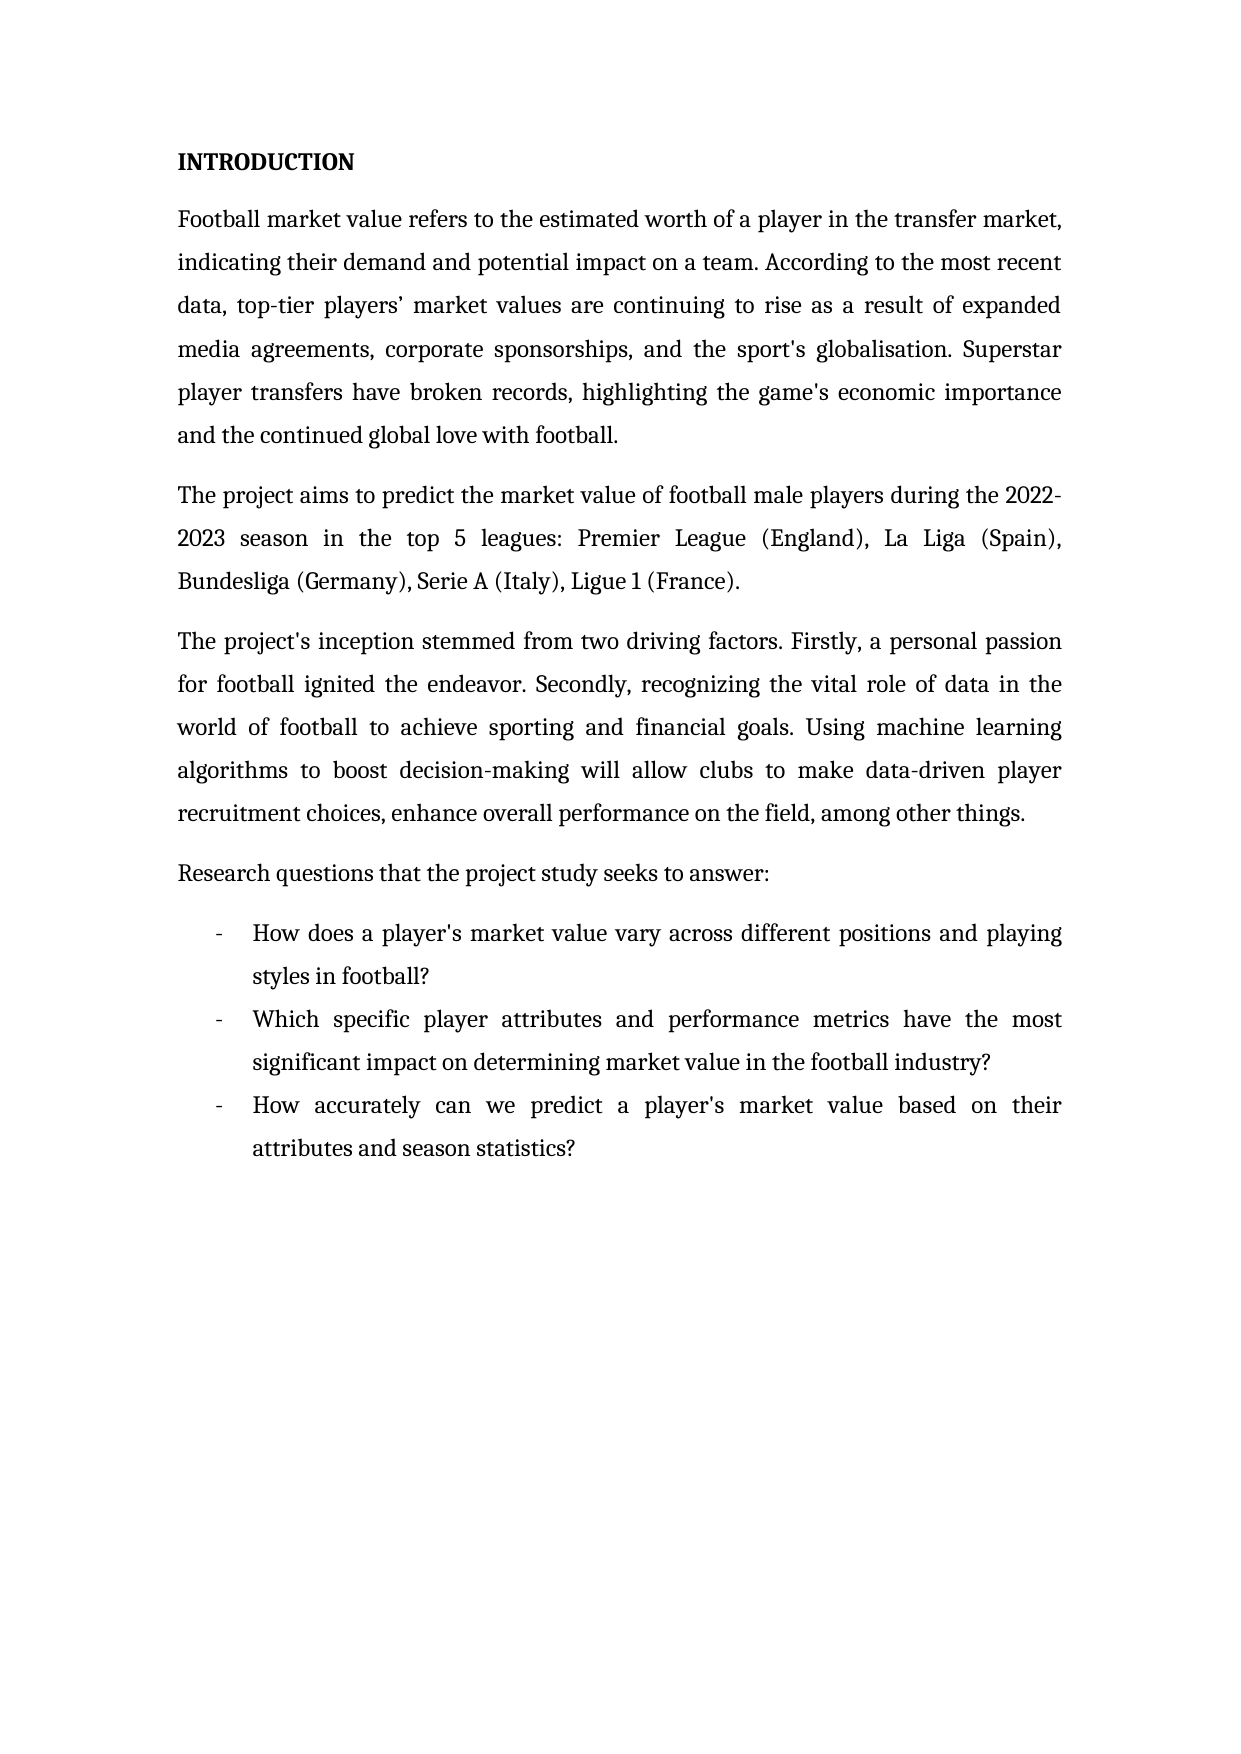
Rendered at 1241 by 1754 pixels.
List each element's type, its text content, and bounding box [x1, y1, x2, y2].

text Research questions that the project study seeks to answer: [177, 859, 1063, 888]
text The project's inception stemmed from two driving factors. Firstly, a personal passion for football ignited the endeavor. Secondly, recognizing the vital role of data in the world of football to achieve sporting and financial goals. Using machine learning algorithms to boost decision-making will allow clubs to make data-driven player recruitment choices, enhance overall performance on the field, among other things. [177, 627, 1063, 828]
list How does a player's market value vary across different positions and playing styles in football? [215, 919, 1063, 991]
text The project aims to predict the market value of football male players during the 2022-2023 season in the top 5 leagues: Premier League (England), La Liga (Spain), Bundesliga (Germany), Serie A (Italy), Ligue 1 (France). [177, 481, 1063, 596]
list Which specific player attributes and performance metrics have the most significant impact on determining market value in the football industry? [215, 1005, 1063, 1077]
list How accurately can we predict a player's market value based on their attributes and season statistics? [215, 1091, 1063, 1163]
text Football market value refers to the estimated worth of a player in the transfer market, indicating their demand and potential impact on a team. According to the most recent data, top-tier players’ market values are continuing to rise as a result of expanded media agreements, corporate sponsorships, and the sport's globalisation. Superstar player transfers have broken records, highlighting the game's economic importance and the continued global love with football. [177, 205, 1063, 449]
subtitle INTRODUCTION [177, 148, 1063, 176]
